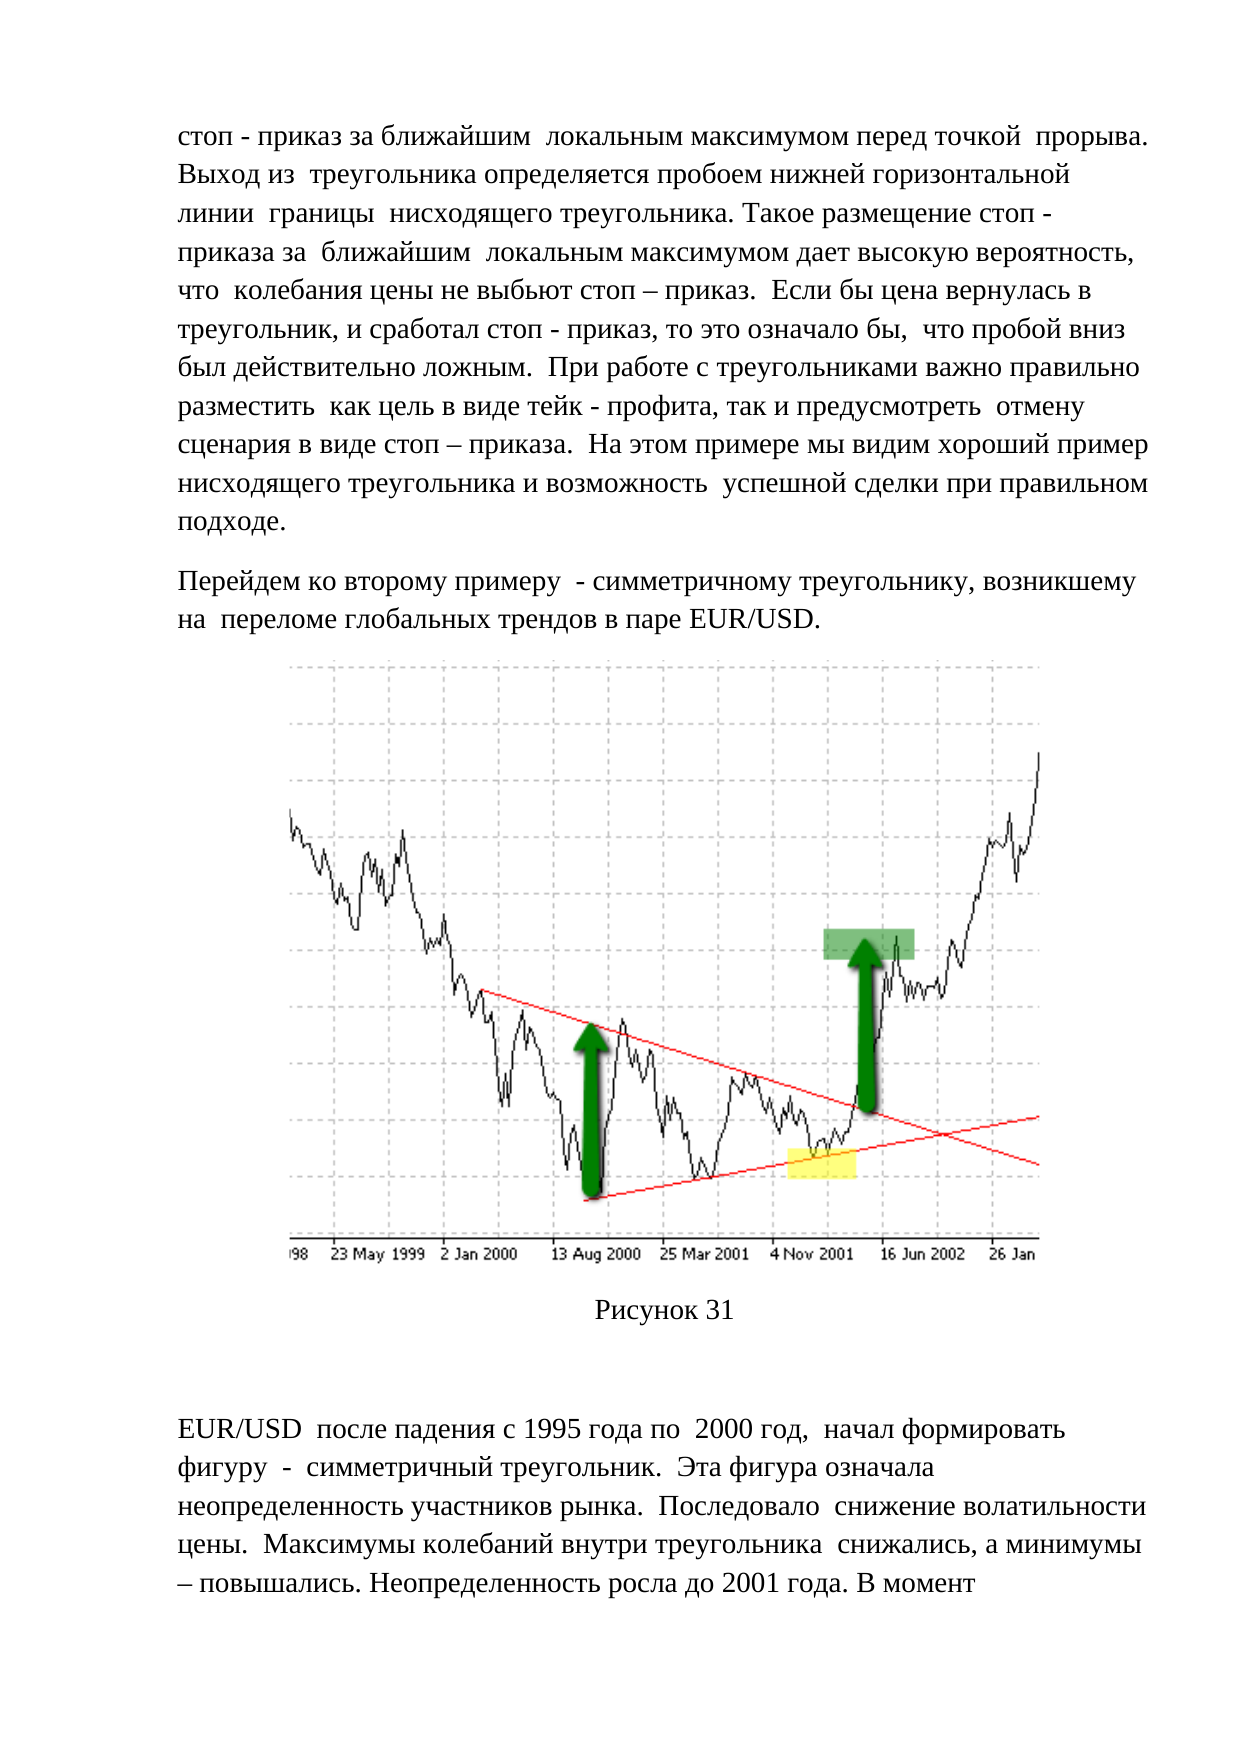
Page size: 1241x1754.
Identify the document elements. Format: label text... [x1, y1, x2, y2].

text Рисунок 31 [177, 1292, 1152, 1326]
text Перейдем ко второму примеру - симметричному треугольнику, возникшему на переломе глобальных трендов в паре EUR/USD. [177, 563, 1152, 635]
picture [289, 660, 1040, 1267]
